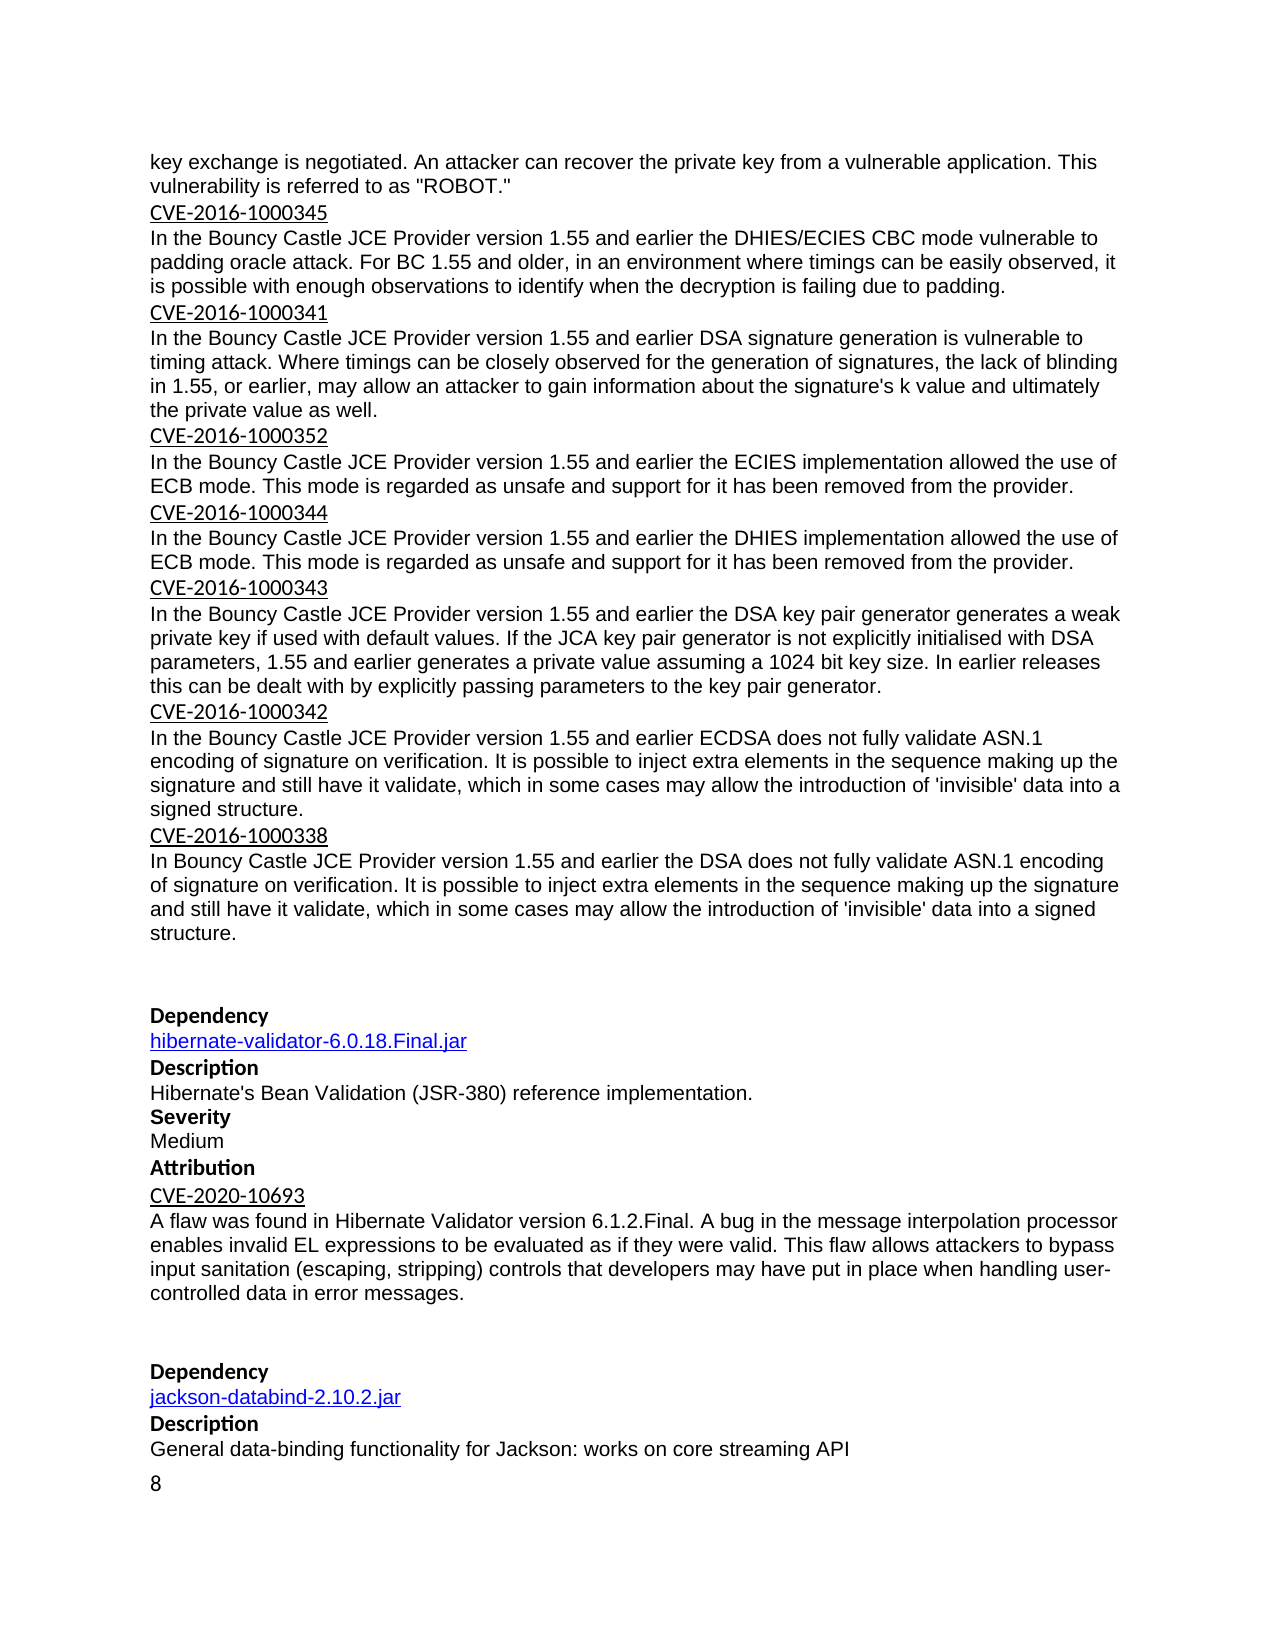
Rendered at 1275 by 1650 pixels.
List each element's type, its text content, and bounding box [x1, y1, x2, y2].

text jackson-databind-2.10.2.jar [150, 1385, 1125, 1409]
text In the Bouncy Castle JCE Provider version 1.55 and earlier the DSA key pair generator generates a weak private key if used with default values. If the JCA key pair generator is not explicitly initialised with DSA parameters, 1.55 and earlier generates a private value assuming a 1024 bit key size. In earlier releases this can be dealt with by explicitly passing parameters to the key pair generator. [150, 602, 1125, 697]
text In the Bouncy Castle JCE Provider version 1.55 and earlier the DHIES implementation allowed the use of ECB mode. This mode is regarded as unsafe and support for it has been removed from the provider. [150, 526, 1125, 573]
text In the Bouncy Castle JCE Provider version 1.55 and earlier ECDSA does not fully validate ASN.1 encoding of signature on verification. It is possible to inject extra elements in the sequence making up the signature and still have it validate, which in some cases may allow the introduction of 'invisible' data into a signed structure. [150, 725, 1125, 821]
text Severity [150, 1105, 1125, 1129]
text Attribution [150, 1153, 1125, 1181]
text General data-binding functionality for Jackson: works on core streaming API [150, 1437, 1125, 1461]
text CVE-2016-1000338 [150, 821, 1125, 849]
text Dependency [150, 1357, 1125, 1385]
text CVE-2016-1000344 [150, 498, 1125, 526]
text CVE-2016-1000352 [150, 422, 1125, 450]
text A flaw was found in Hibernate Validator version 6.1.2.Final. A bug in the message interpolation processor enables invalid EL expressions to be evaluated as if they were valid. This flaw allows attackers to bypass input sanitation (escaping, stripping) controls that developers may have put in place when handling user-controlled data in error messages. [150, 1209, 1125, 1305]
text Description [150, 1409, 1125, 1437]
text CVE-2016-1000345 [150, 198, 1125, 226]
text In the Bouncy Castle JCE Provider version 1.55 and earlier the ECIES implementation allowed the use of ECB mode. This mode is regarded as unsafe and support for it has been removed from the provider. [150, 450, 1125, 498]
text In the Bouncy Castle JCE Provider version 1.55 and earlier DSA signature generation is vulnerable to timing attack. Where timings can be closely observed for the generation of signatures, the lack of blinding in 1.55, or earlier, may allow an attacker to gain information about the signature's k value and ultimately the private value as well. [150, 326, 1125, 422]
text CVE-2016-1000343 [150, 573, 1125, 602]
text CVE-2016-1000342 [150, 697, 1125, 725]
text In the Bouncy Castle JCE Provider version 1.55 and earlier the DHIES/ECIES CBC mode vulnerable to padding oracle attack. For BC 1.55 and older, in an environment where timings can be easily observed, it is possible with enough observations to identify when the decryption is failing due to padding. [150, 226, 1125, 298]
text CVE-2016-1000341 [150, 298, 1125, 326]
text Description [150, 1053, 1125, 1081]
text In Bouncy Castle JCE Provider version 1.55 and earlier the DSA does not fully validate ASN.1 encoding of signature on verification. It is possible to inject extra elements in the sequence making up the signature and still have it validate, which in some cases may allow the introduction of 'invisible' data into a signed structure. [150, 849, 1125, 945]
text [150, 150, 1125, 198]
text Medium [150, 1129, 1125, 1153]
text Dependency [150, 1001, 1125, 1029]
text CVE-2020-10693 [150, 1181, 1125, 1209]
text hibernate-validator-6.0.18.Final.jar [150, 1029, 1125, 1053]
text Hibernate's Bean Validation (JSR-380) reference implementation. [150, 1081, 1125, 1105]
